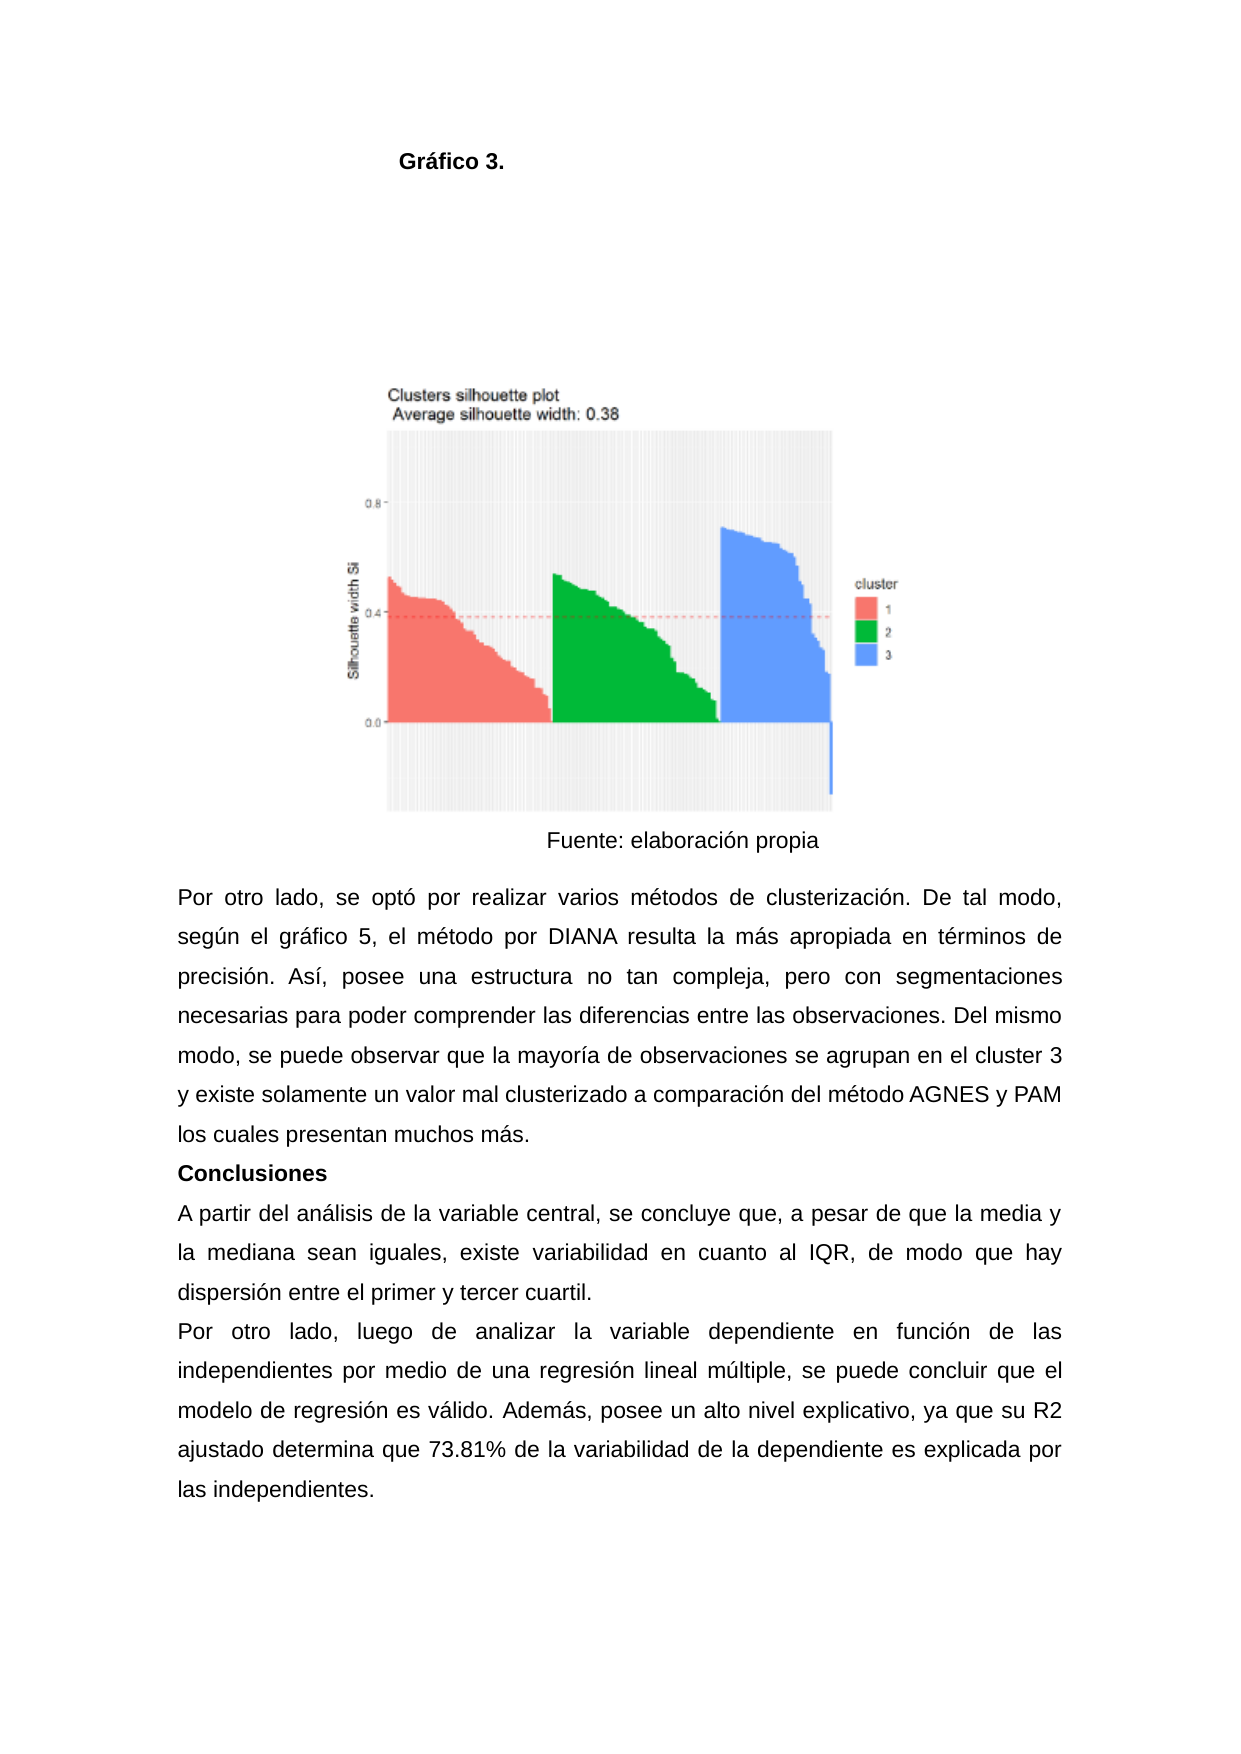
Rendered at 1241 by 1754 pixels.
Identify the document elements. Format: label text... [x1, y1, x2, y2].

list Por otro lado, se optó por realizar varios métodos de clusterización. De tal modo, según el gráfico 5, el método por DIANA resulta la más apropiada en términos de precisión. Así, posee una estructura no tan compleja, pero con segmentaciones necesarias para poder comprender las diferencias entre las observaciones. Del mismo modo, se puede observar que la mayoría de observaciones se agrupan en el cluster 3 y existe solamente un valor mal clusterizado a comparación del método AGNES y PAM los cuales presentan muchos más. [177, 884, 1063, 1147]
list Conclusiones [177, 1160, 1063, 1186]
list Por otro lado, luego de analizar la variable dependiente en función de las independientes por medio de una regresión lineal múltiple, se puede concluir que el modelo de regresión es válido. Además, posee un alto nivel explicativo, ya que su R2 ajustado determina que 73.81% de la variabilidad de la dependiente es explicada por las independientes. [177, 1318, 1063, 1502]
list Gráfico 3. [399, 148, 1063, 174]
picture [334, 373, 905, 823]
list A partir del análisis de la variable central, se concluye que, a pesar de que la media y la mediana sean iguales, existe variabilidad en cuanto al IQR, de modo que hay dispersión entre el primer y tercer cuartil. [177, 1199, 1063, 1305]
list Fuente: elaboración propia [546, 648, 1063, 853]
